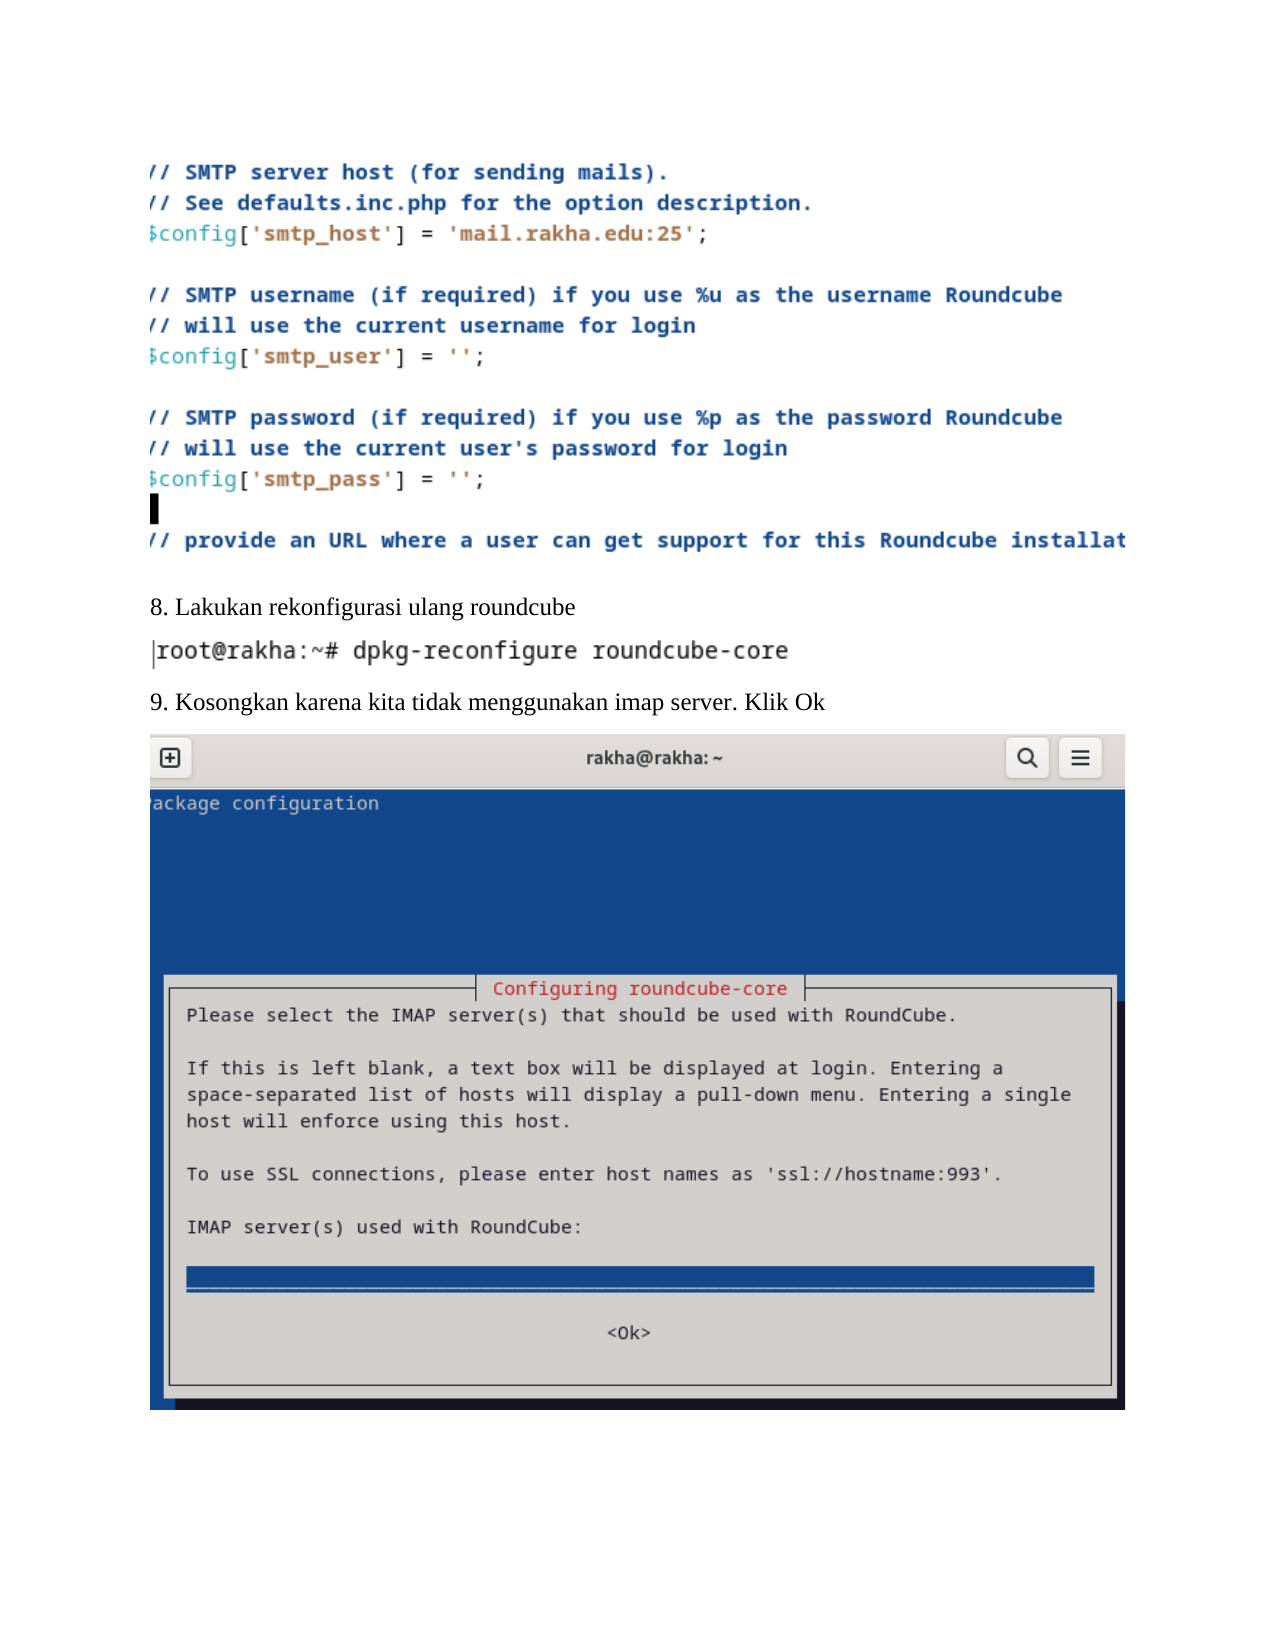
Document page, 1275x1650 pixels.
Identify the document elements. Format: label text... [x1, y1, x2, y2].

picture [150, 640, 819, 669]
text 9. Kosongkan karena kita tidak menggunakan imap server. Klik Ok [150, 687, 1125, 716]
text 8. Lakukan rekonfigurasi ulang roundcube [150, 592, 1125, 621]
picture [150, 734, 1125, 1410]
picture [150, 150, 1125, 574]
